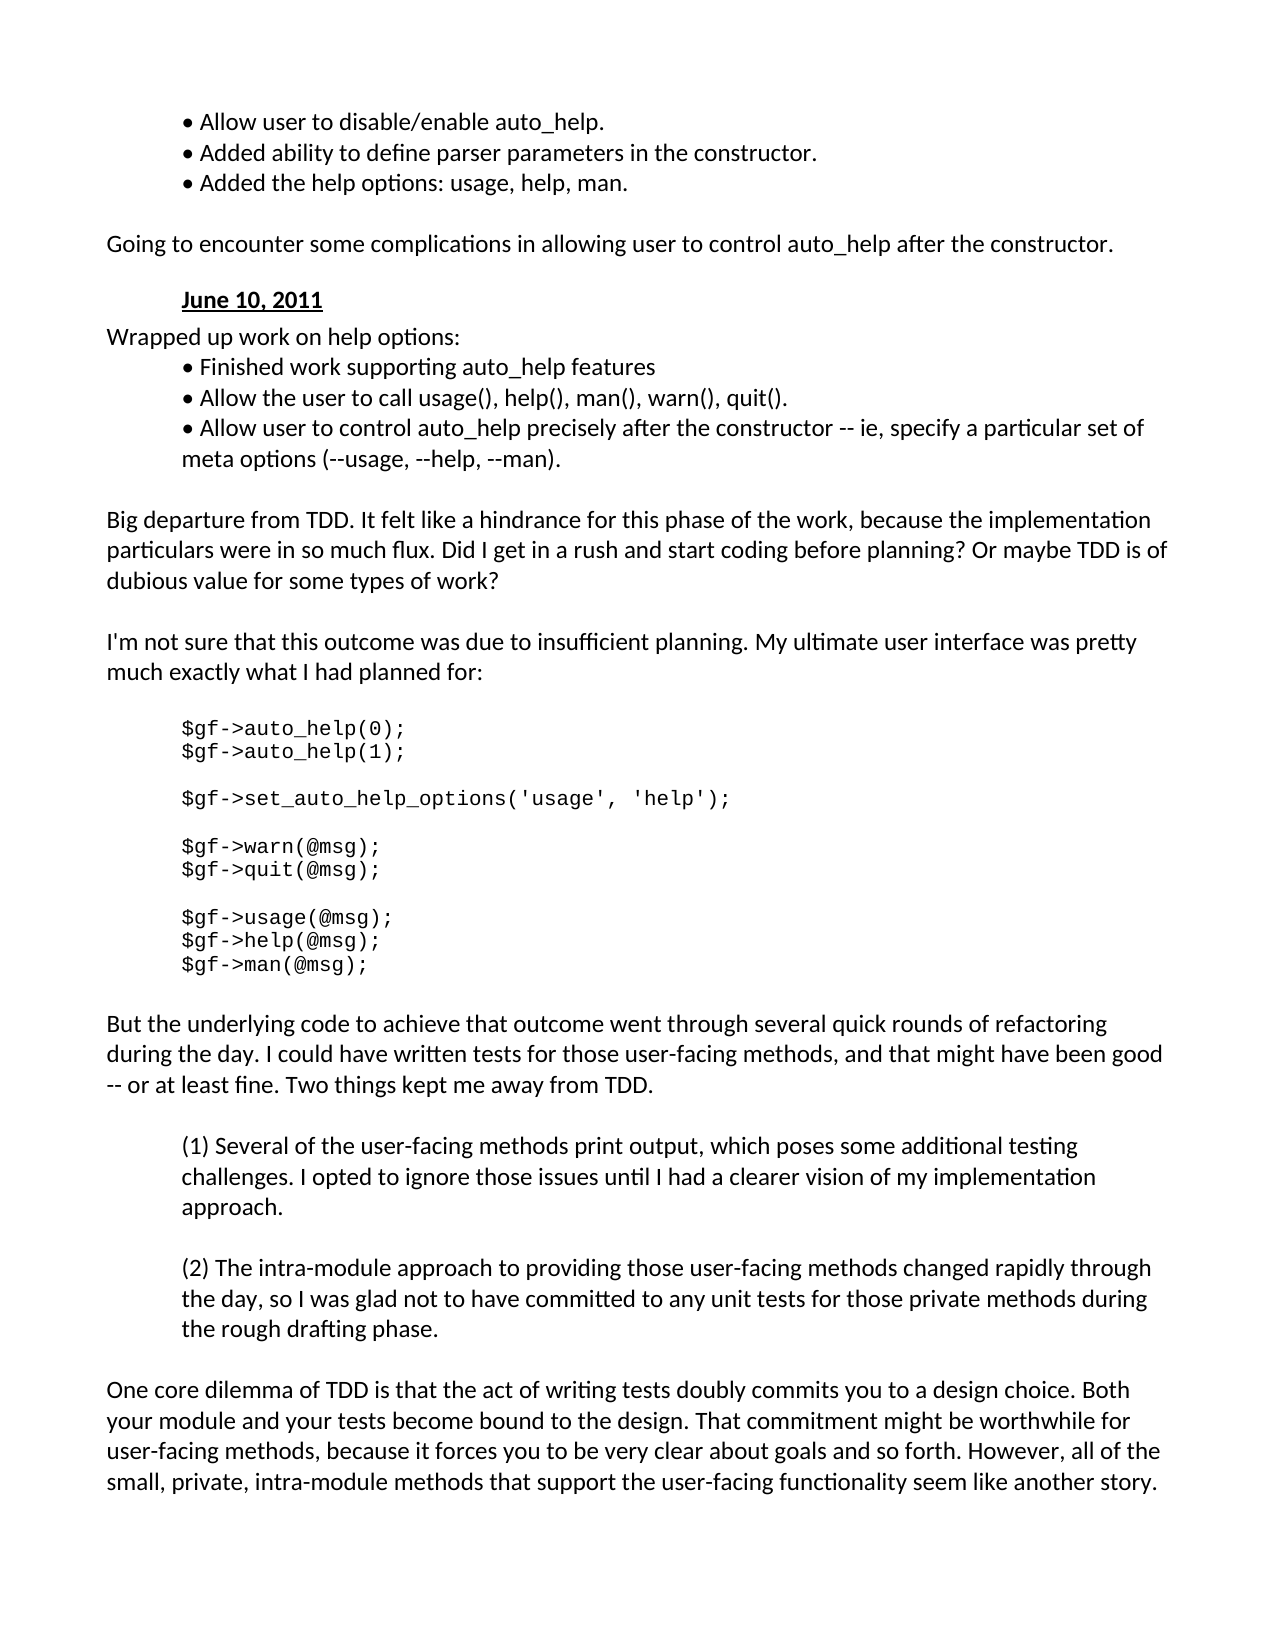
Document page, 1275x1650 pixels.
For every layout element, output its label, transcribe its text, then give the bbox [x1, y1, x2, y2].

text $gf->set_auto_help_options('usage', 'help'); [181, 788, 1169, 812]
text Wrapped up work on help options: [106, 321, 1169, 351]
text $gf->warn(@msg); [181, 836, 1169, 859]
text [106, 1374, 1169, 1496]
text (2) The intra-module approach to providing those user-facing methods changed rapidly through the day, so I was glad not to have committed to any unit tests for those private methods during the rough drafting phase. [181, 1252, 1169, 1344]
text $gf->auto_help(1); [181, 741, 1169, 765]
text • Allow the user to call usage(), help(), man(), warn(), quit(). [181, 382, 1169, 412]
text (1) Several of the user-facing methods print output, which poses some additional testing challenges. I opted to ignore those issues until I had a clearer vision of my implementation approach. [181, 1130, 1169, 1222]
text • Finished work supporting auto_help features [181, 351, 1169, 382]
text I'm not sure that this outcome was due to insufficient planning. My ultimate user interface was pretty much exactly what I had planned for: [106, 626, 1169, 687]
text $gf->usage(@msg); [181, 907, 1169, 930]
text But the underlying code to achieve that outcome went through several quick rounds of refactoring during the day. I could have written tests for those user-facing methods, and that might have been good -- or at least fine. Two things kept me away from TDD. [106, 1008, 1169, 1100]
text • Added ability to define parser parameters in the constructor. [181, 137, 1169, 167]
text $gf->man(@msg); [181, 954, 1169, 978]
text $gf->quit(@msg); [181, 859, 1169, 883]
text $gf->help(@msg); [181, 930, 1169, 954]
text Big departure from TDD. It felt like a hindrance for this phase of the work, because the implementation particulars were in so much flux. Did I get in a rush and start coding before planning? Or maybe TDD is of dubious value for some types of work? [106, 504, 1169, 595]
subtitle June 10, 2011 [181, 284, 1169, 314]
text $gf->auto_help(0); [181, 717, 1169, 741]
text • Allow user to control auto_help precisely after the constructor -- ie, specify a particular set of meta options (--usage, --help, --man). [181, 412, 1169, 473]
text • Added the help options: usage, help, man. [181, 167, 1169, 198]
text Going to encounter some complications in allowing user to control auto_help after the constructor. [106, 228, 1169, 259]
text • Allow user to disable/enable auto_help. [181, 106, 1169, 137]
